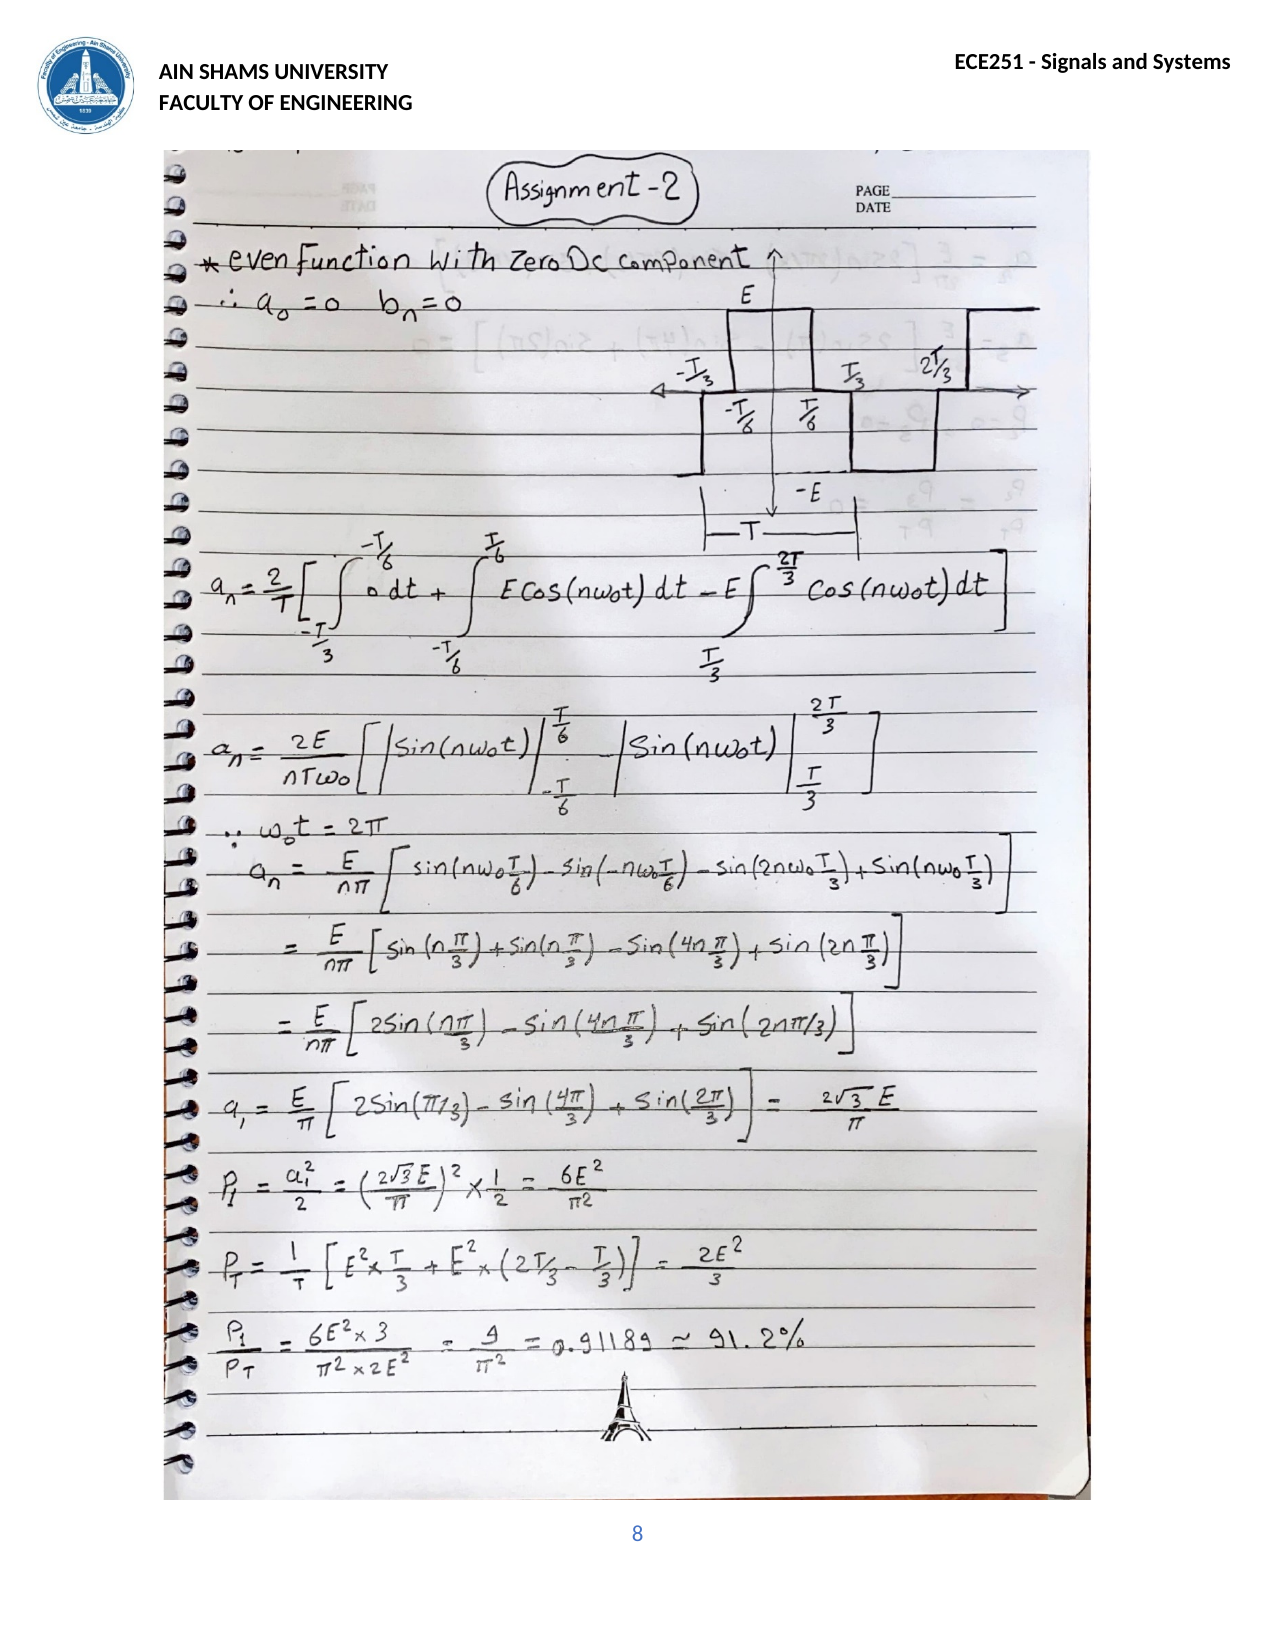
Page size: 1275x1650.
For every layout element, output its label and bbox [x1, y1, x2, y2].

picture [150, 150, 1104, 1500]
picture [36, 36, 135, 135]
